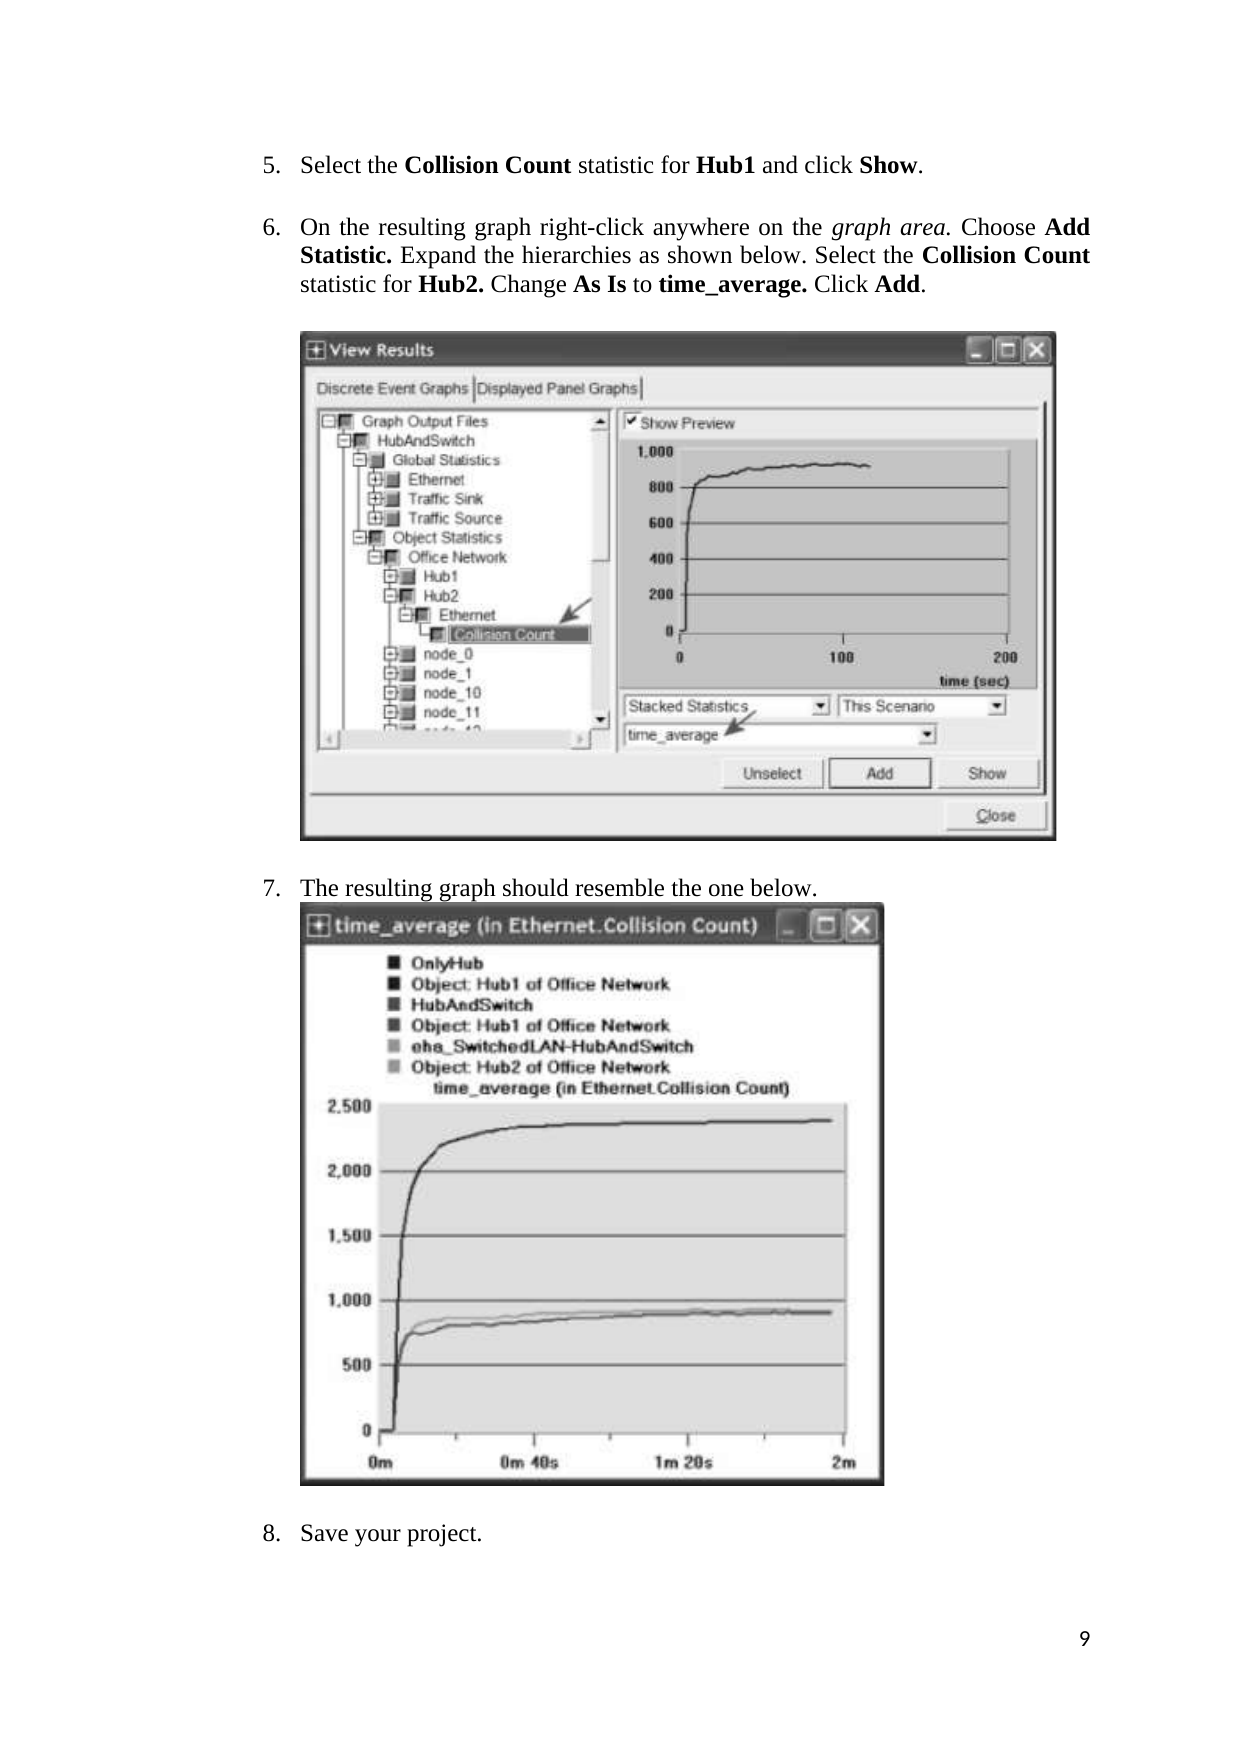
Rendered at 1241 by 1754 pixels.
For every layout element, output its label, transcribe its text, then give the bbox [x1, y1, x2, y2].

list Select the Collision Count statistic for Hub1 and click Show. [262, 150, 1090, 179]
list Save your project. [262, 1518, 1090, 1547]
list The resulting graph should resemble the one below. [262, 873, 1090, 902]
list On the resulting graph right-click anywhere on the graph area. Choose Add Statistic. Expand the hierarchies as shown below. Select the Collision Count statistic for Hub2. Change As Is to time_average. Click Add. [262, 212, 1090, 298]
